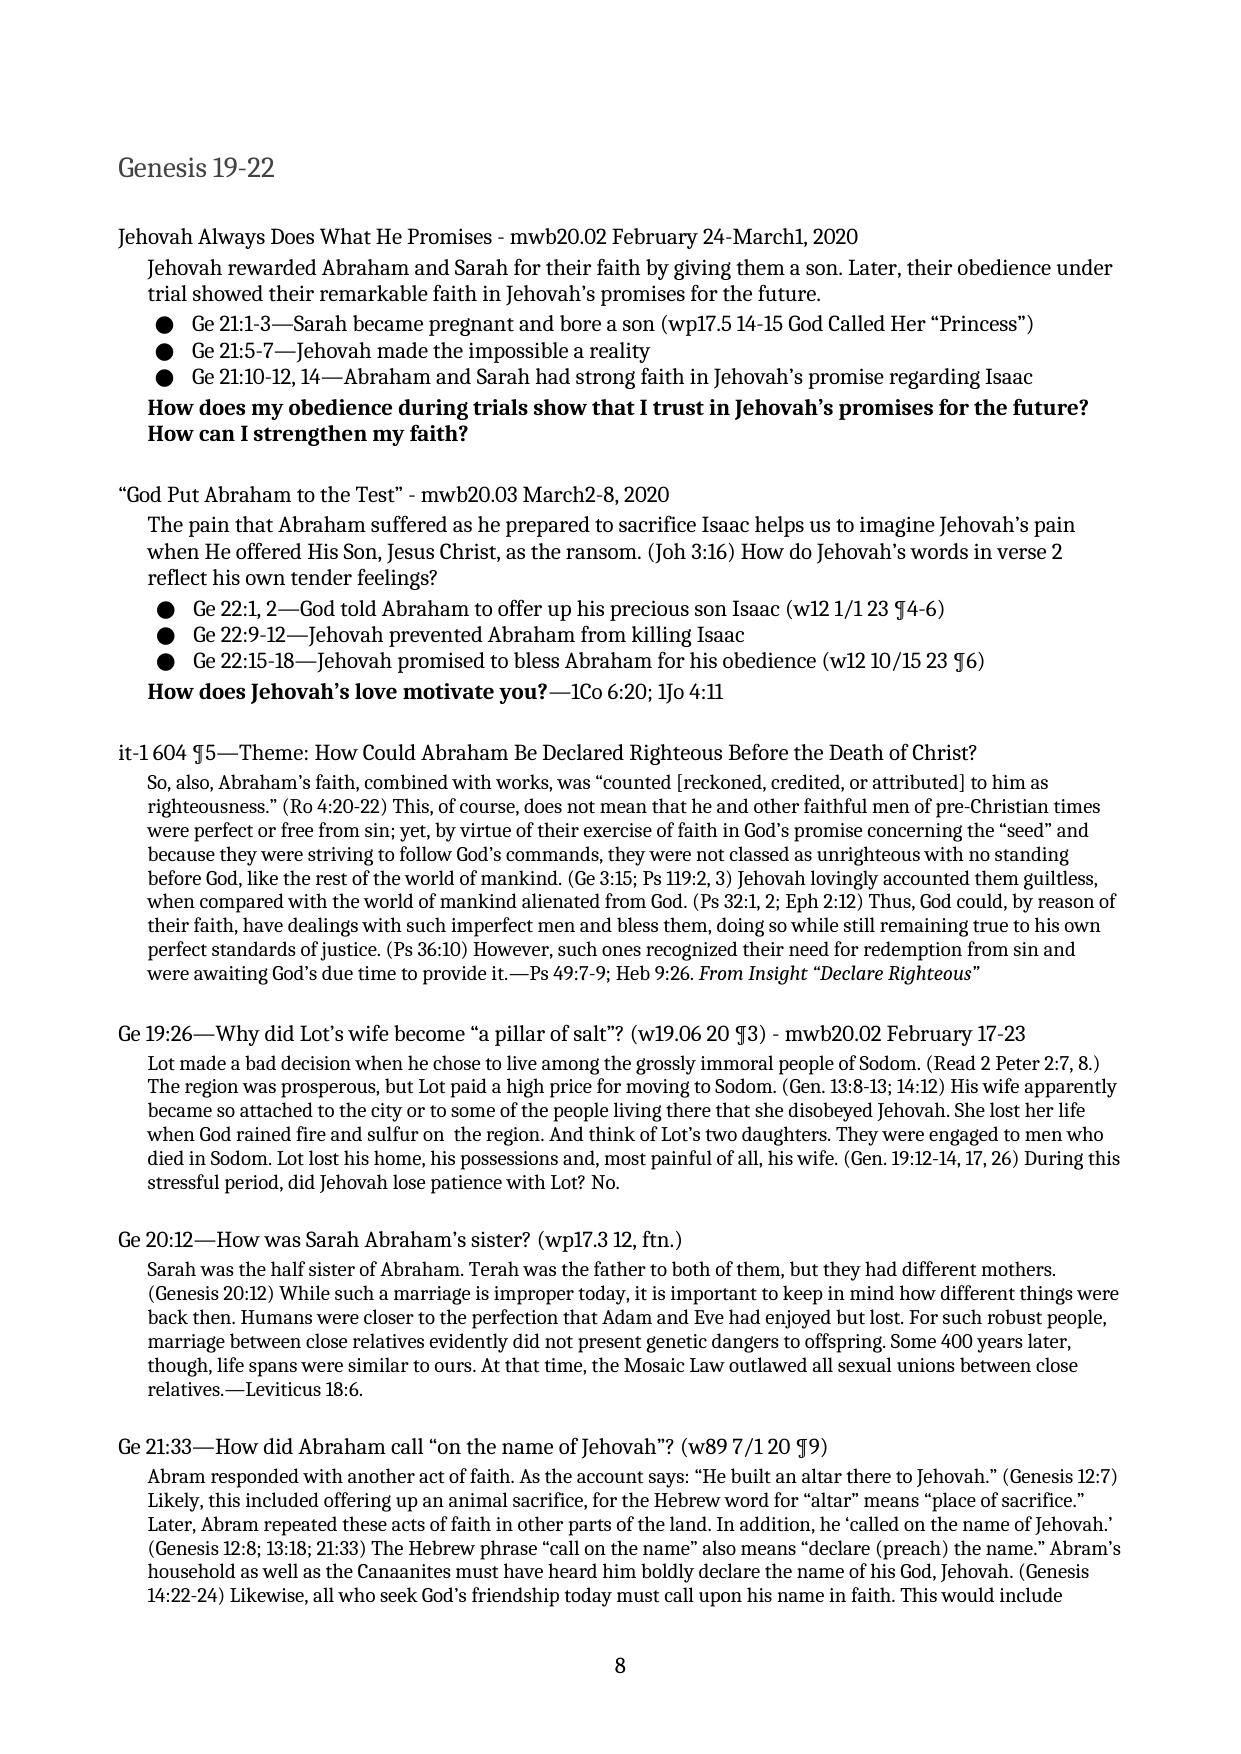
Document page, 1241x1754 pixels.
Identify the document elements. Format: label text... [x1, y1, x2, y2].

text it-1 604 ¶5​—Theme: How Could Abraham Be Declared Righteous Before the Death of Christ? [118, 740, 1122, 766]
text Jehovah rewarded Abraham and Sarah for their faith by giving them a son. Later, their obedience under trial showed their remarkable faith in Jehovah’s promises for the future. [147, 254, 1122, 307]
text Jehovah Always Does What He Promises - mwb20.02 February 24-March1, 2020 [118, 224, 1122, 250]
subtitle Genesis 19-22 [118, 151, 1122, 185]
text “God Put Abraham to the Test” - mwb20.03 March2-8, 2020 [118, 482, 1122, 508]
text Ge 19:26​—Why did Lot’s wife become “a pillar of salt”? (w19.06 20 ¶3) - mwb20.02 February 17-23 [118, 1021, 1122, 1047]
list Ge 22:9-12​—Jehovah prevented Abraham from killing Isaac [156, 622, 1122, 648]
list Ge 21:10-12, 14​—Abraham and Sarah had strong faith in Jehovah’s promise regarding Isaac [154, 364, 1122, 390]
list Ge 22:1, 2​—God told Abraham to offer up his precious son Isaac (w12 1/1 23 ¶4-6) [156, 596, 1122, 622]
text Ge 20:12​—How was Sarah Abraham’s sister? (wp17.3 12, ftn.) [118, 1227, 1122, 1253]
text Sarah was the half sister of Abraham. Terah was the father to both of them, but they had different mothers. (Genesis 20:12) While such a marriage is improper today, it is important to keep in mind how different things were back then. Humans were closer to the perfection that Adam and Eve had enjoyed but lost. For such robust people, marriage between close relatives evidently did not present genetic dangers to offspring. Some 400 years later, though, life spans were similar to ours. At that time, the Mosaic Law outlawed all sexual unions between close relatives.​—Leviticus 18:6. [147, 1258, 1122, 1401]
list Ge 21:1-3​—Sarah became pregnant and bore a son (wp17.5 14-15 God Called Her “Princess”) [154, 311, 1122, 337]
text The pain that Abraham suffered as he prepared to sacrifice Isaac helps us to imagine Jehovah’s pain when He offered His Son, Jesus Christ, as the ransom. (Joh 3:16) How do Jehovah’s words in verse 2 reflect his own tender feelings? [147, 512, 1122, 591]
text Lot made a bad decision when he chose to live among the grossly immoral people of Sodom. (Read 2 Peter 2:7, 8.) The region was prosperous, but Lot paid a high price for moving to Sodom. (Gen. 13:8-13; 14:12) His wife apparently became so attached to the city or to some of the people living there that she disobeyed Jehovah. She lost her life when God rained fire and sulfur on the region. And think of Lot’s two daughters. They were engaged to men who died in Sodom. Lot lost his home, his possessions and, most painful of all, his wife. (Gen. 19:12-14, 17, 26) During this stressful period, did Jehovah lose patience with Lot? No. [147, 1051, 1122, 1195]
list Ge 21:5-7​—Jehovah made the impossible a reality [154, 337, 1122, 364]
list Ge 22:15-18​—Jehovah promised to bless Abraham for his obedience (w12 10/15 23 ¶6) [156, 648, 1122, 674]
text How does Jehovah’s love motivate you?​—1Co 6:20; 1Jo 4:11 [147, 679, 1122, 705]
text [147, 1464, 1122, 1608]
text How does my obedience during trials show that I trust in Jehovah’s promises for the future? How can I strengthen my faith? [147, 394, 1122, 447]
text Ge 21:33​—How did Abraham call “on the name of Jehovah”? (w89 7/1 20 ¶9) [118, 1434, 1122, 1460]
text So, also, Abraham’s faith, combined with works, was “counted [reckoned, credited, or attributed] to him as righteousness.” (Ro 4:20-22) This, of course, does not mean that he and other faithful men of pre-Christian times were perfect or free from sin; yet, by virtue of their exercise of faith in God’s promise concerning the “seed” and because they were striving to follow God’s commands, they were not classed as unrighteous with no standing before God, like the rest of the world of mankind. (Ge 3:15; Ps 119:2, 3) Jehovah lovingly accounted them guiltless, when compared with the world of mankind alienated from God. (Ps 32:1, 2; Eph 2:12) Thus, God could, by reason of their faith, have dealings with such imperfect men and bless them, doing so while still remaining true to his own perfect standards of justice. (Ps 36:10) However, such ones recognized their need for redemption from sin and were awaiting God’s due time to provide it.​—Ps 49:7-9; Heb 9:26. From Insight “Declare Righteous” [147, 770, 1122, 986]
